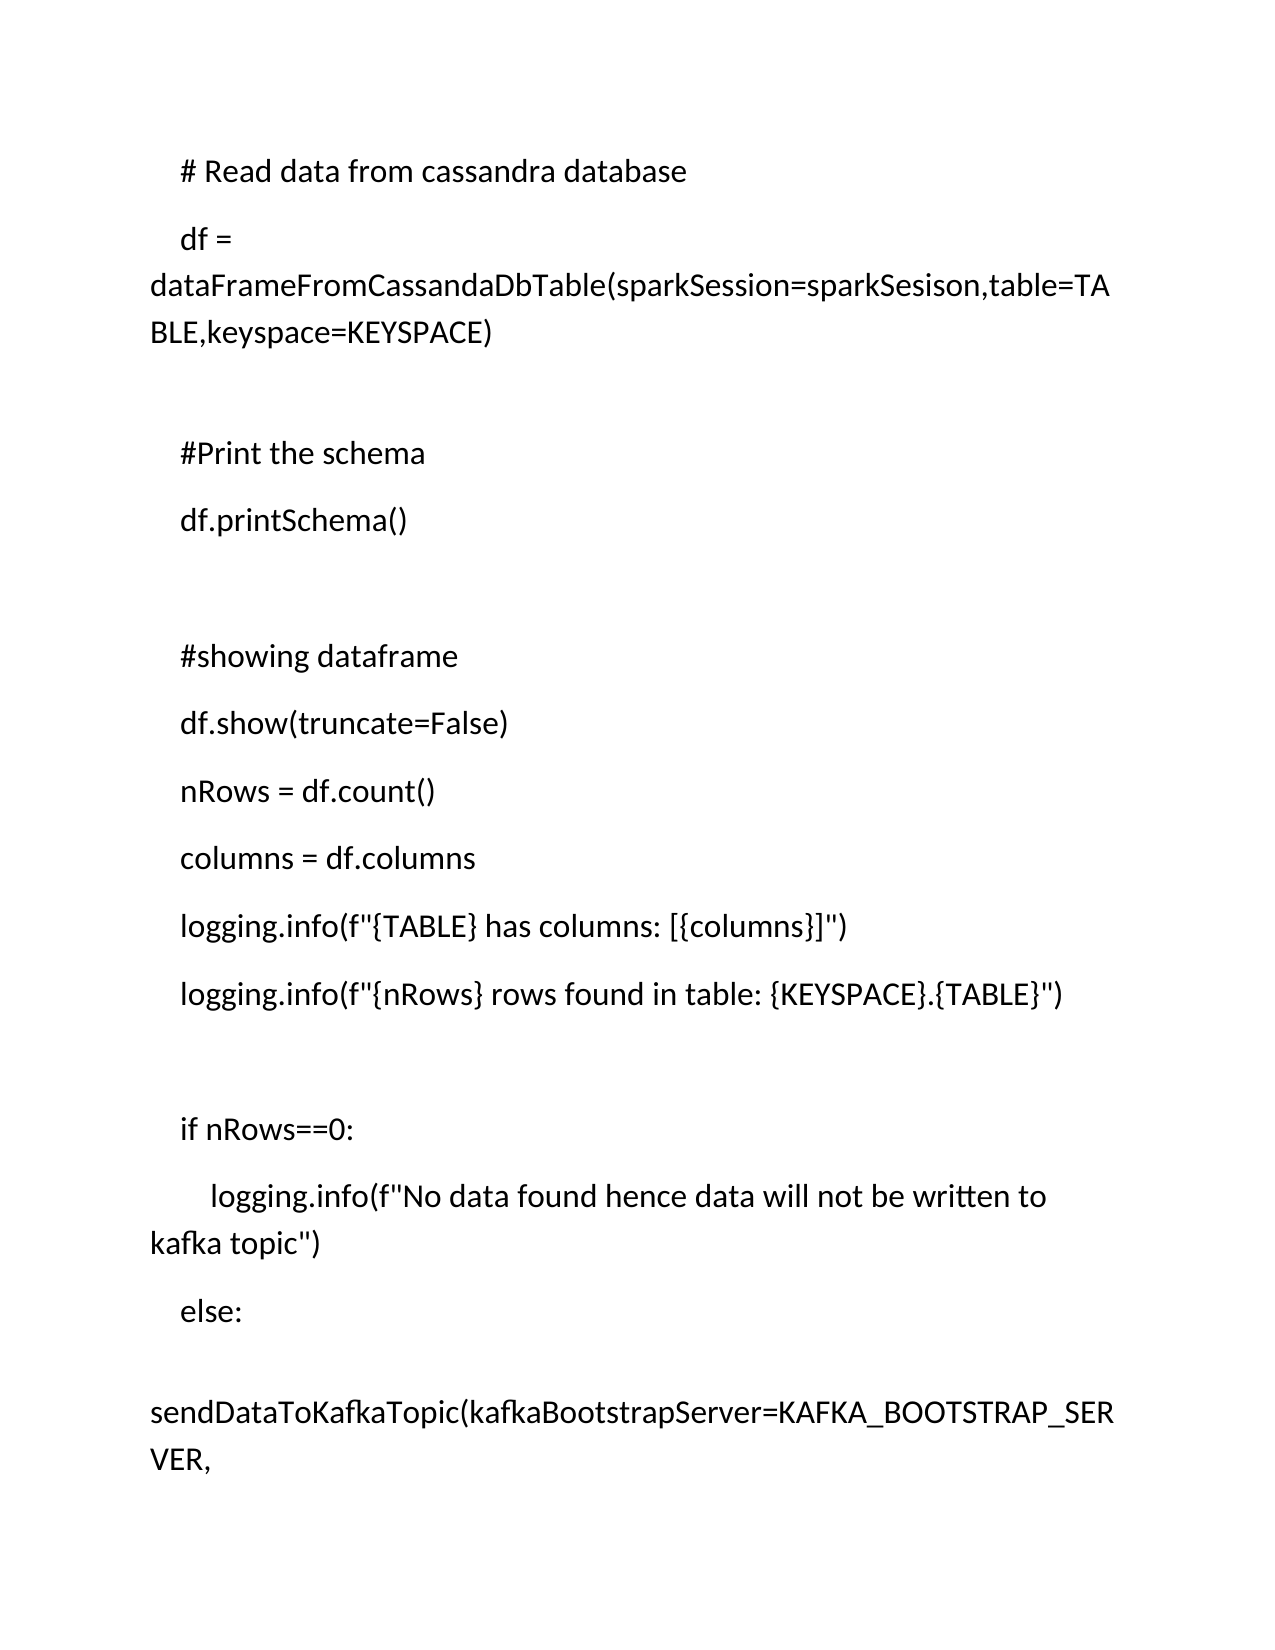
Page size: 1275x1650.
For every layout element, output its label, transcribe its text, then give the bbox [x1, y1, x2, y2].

text logging.info(f"{nRows} rows found in table: {KEYSPACE}.{TABLE}") [150, 973, 1125, 1013]
text df.printSchema() [150, 499, 1125, 540]
text logging.info(f"{TABLE} has columns: [{columns}]") [150, 905, 1125, 946]
text columns = df.columns [150, 837, 1125, 878]
text nRows = df.count() [150, 770, 1125, 811]
text #showing dataframe [150, 634, 1125, 675]
text if nRows==0: [150, 1108, 1125, 1148]
text # Read data from cassandra database [150, 150, 1125, 191]
text sendDataToKafkaTopic(kafkaBootstrapServer=KAFKA_BOOTSTRAP_SERVER, [150, 1357, 1125, 1479]
text logging.info(f"No data found hence data will not be written to kafka topic") [150, 1175, 1125, 1263]
text #Print the schema [150, 432, 1125, 472]
text df.show(truncate=False) [150, 702, 1125, 743]
text else: [150, 1290, 1125, 1331]
text df = dataFrameFromCassandaDbTable(sparkSession=sparkSesison,table=TABLE,keyspace=KEYSPACE) [150, 218, 1125, 352]
